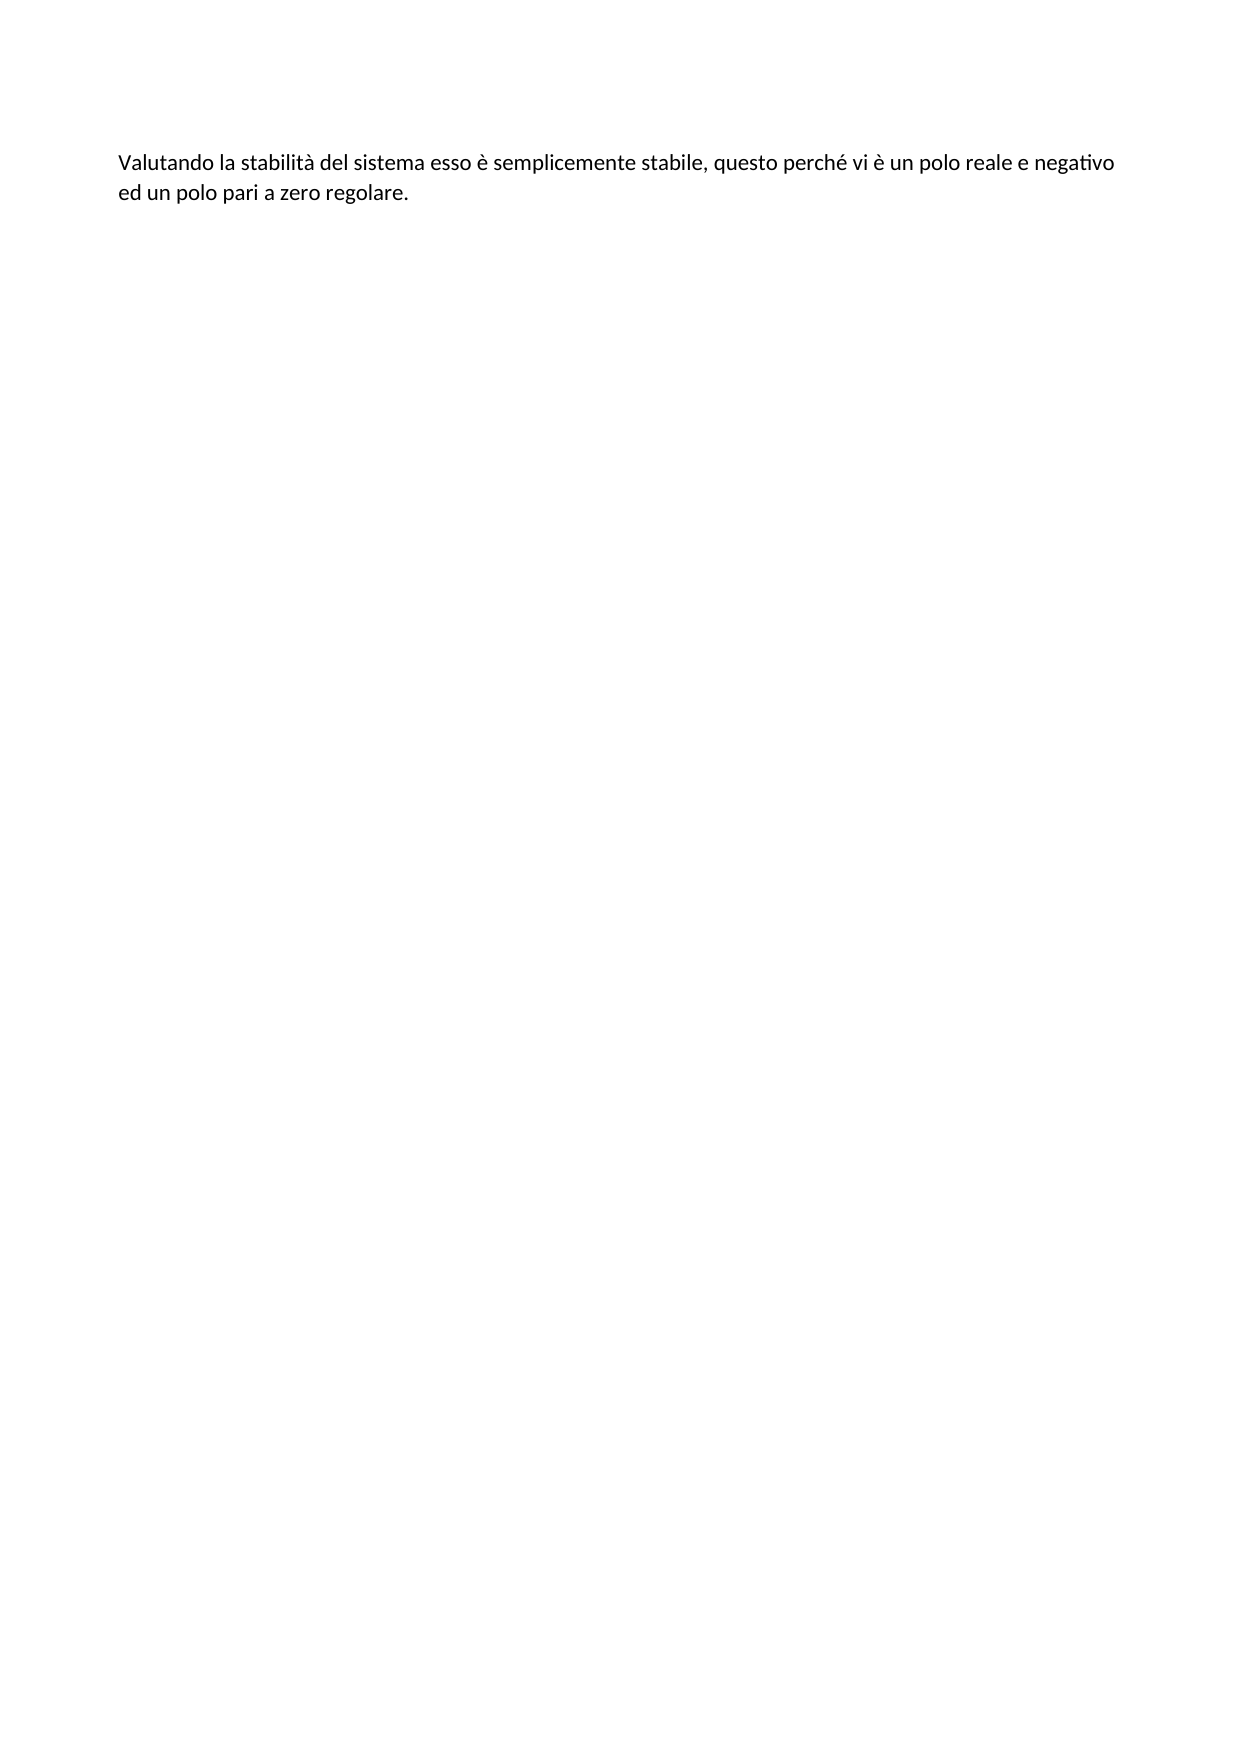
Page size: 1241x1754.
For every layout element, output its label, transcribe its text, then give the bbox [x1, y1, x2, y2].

text Valutando la stabilità del sistema esso è semplicemente stabile, questo perché vi è un polo reale e negativo ed un polo pari a zero regolare. [118, 148, 1122, 206]
